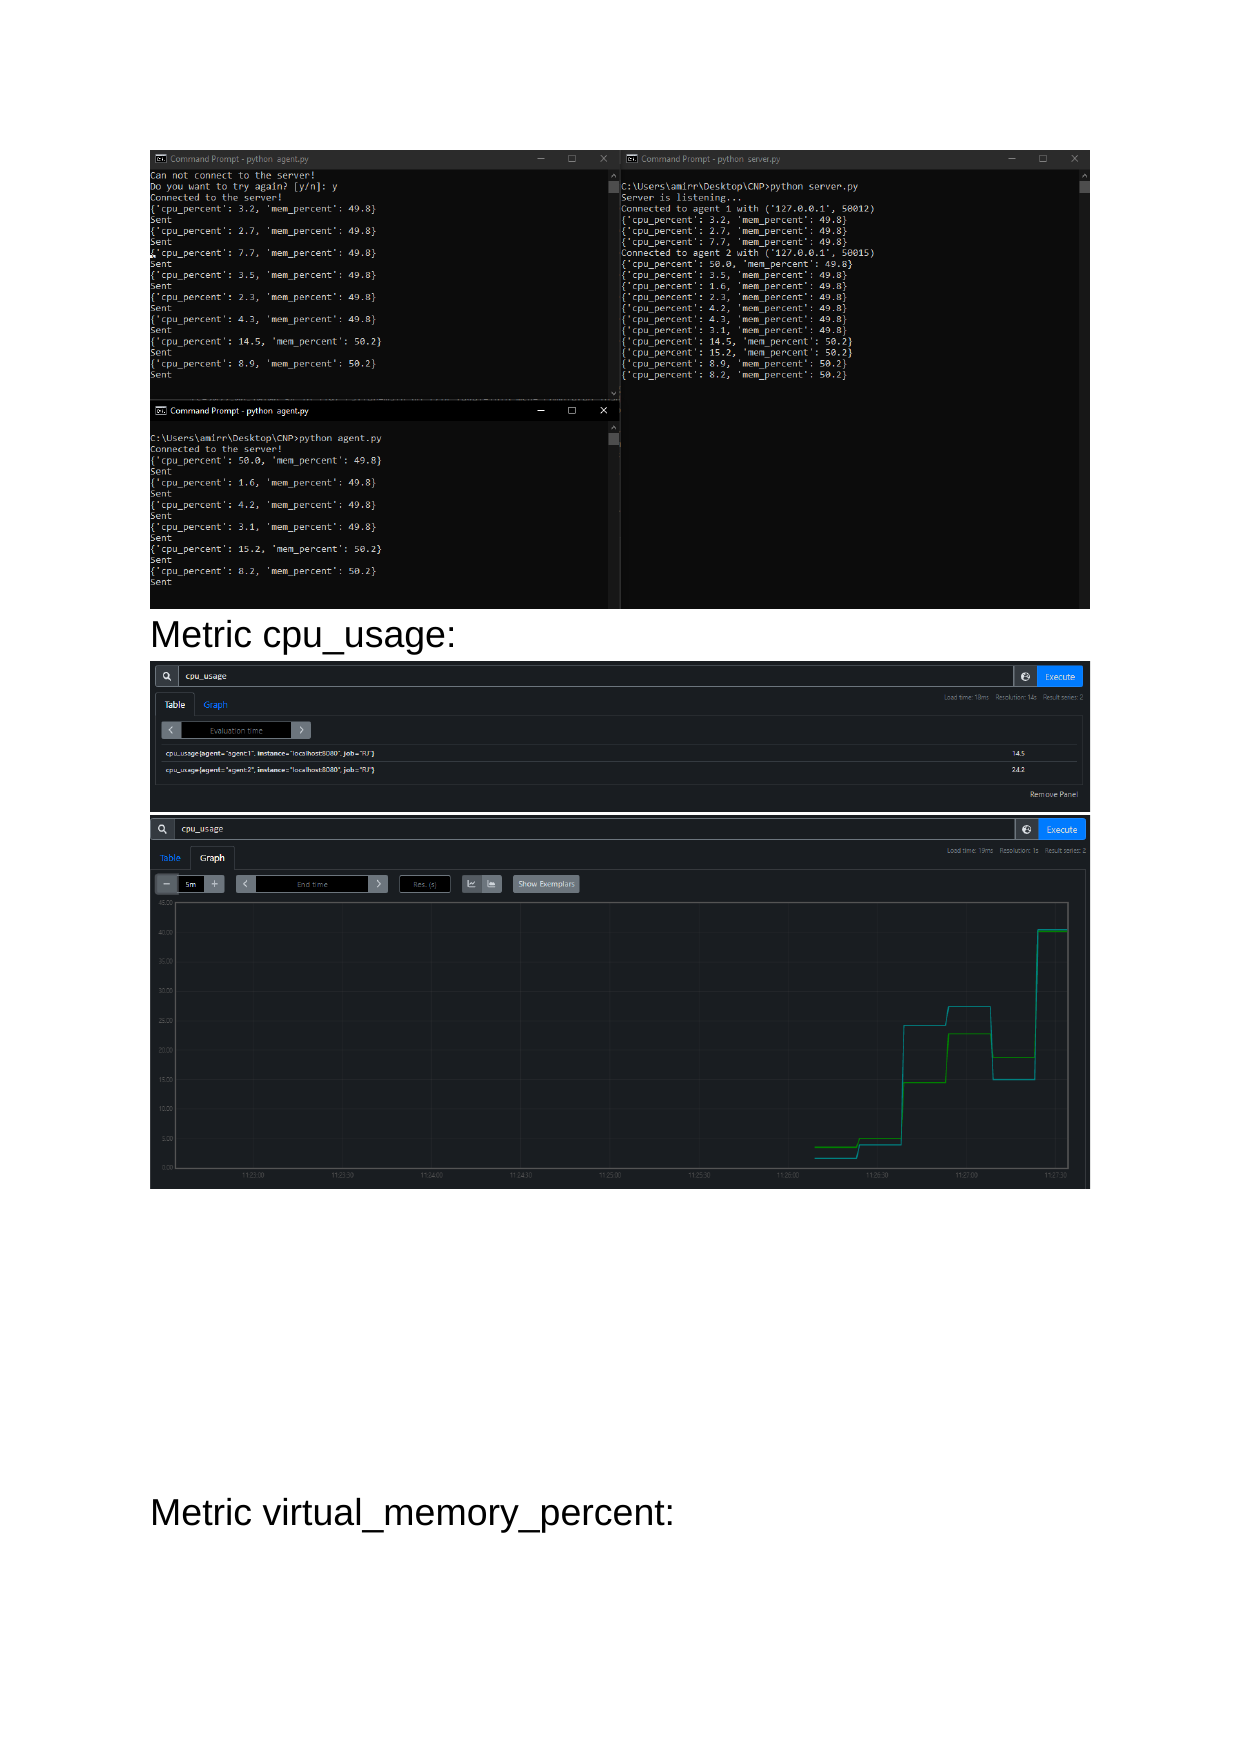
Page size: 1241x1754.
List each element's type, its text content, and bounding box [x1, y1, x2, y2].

text Metric cpu_usage: [150, 612, 1090, 655]
picture [150, 150, 1090, 609]
picture [150, 661, 1091, 812]
picture [150, 815, 1091, 1189]
text Metric virtual_memory_percent: [150, 1490, 1090, 1533]
